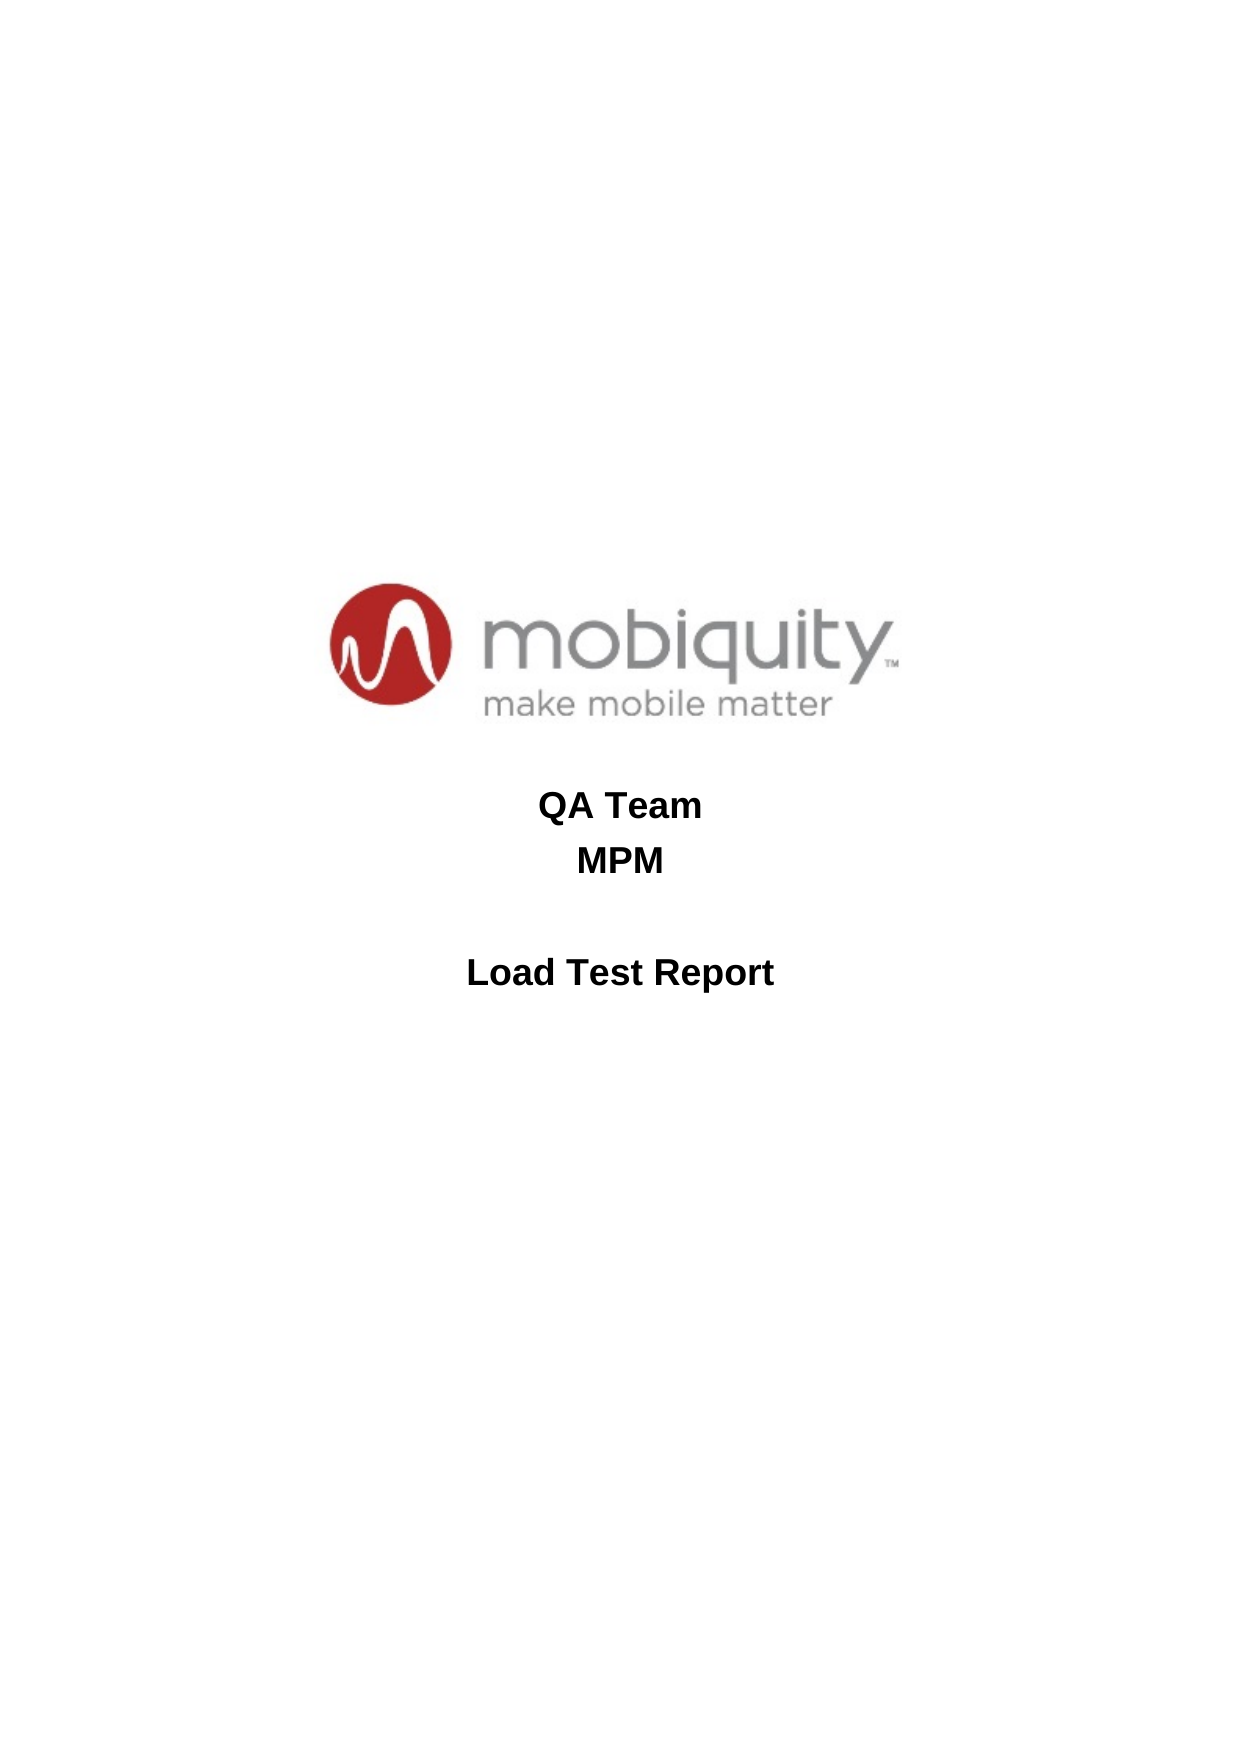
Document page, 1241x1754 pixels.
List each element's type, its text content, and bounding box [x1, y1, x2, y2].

picture [313, 548, 927, 771]
text MPM [148, 839, 1092, 882]
text Load Test Report [148, 950, 1092, 993]
text QA Team [148, 783, 1092, 826]
